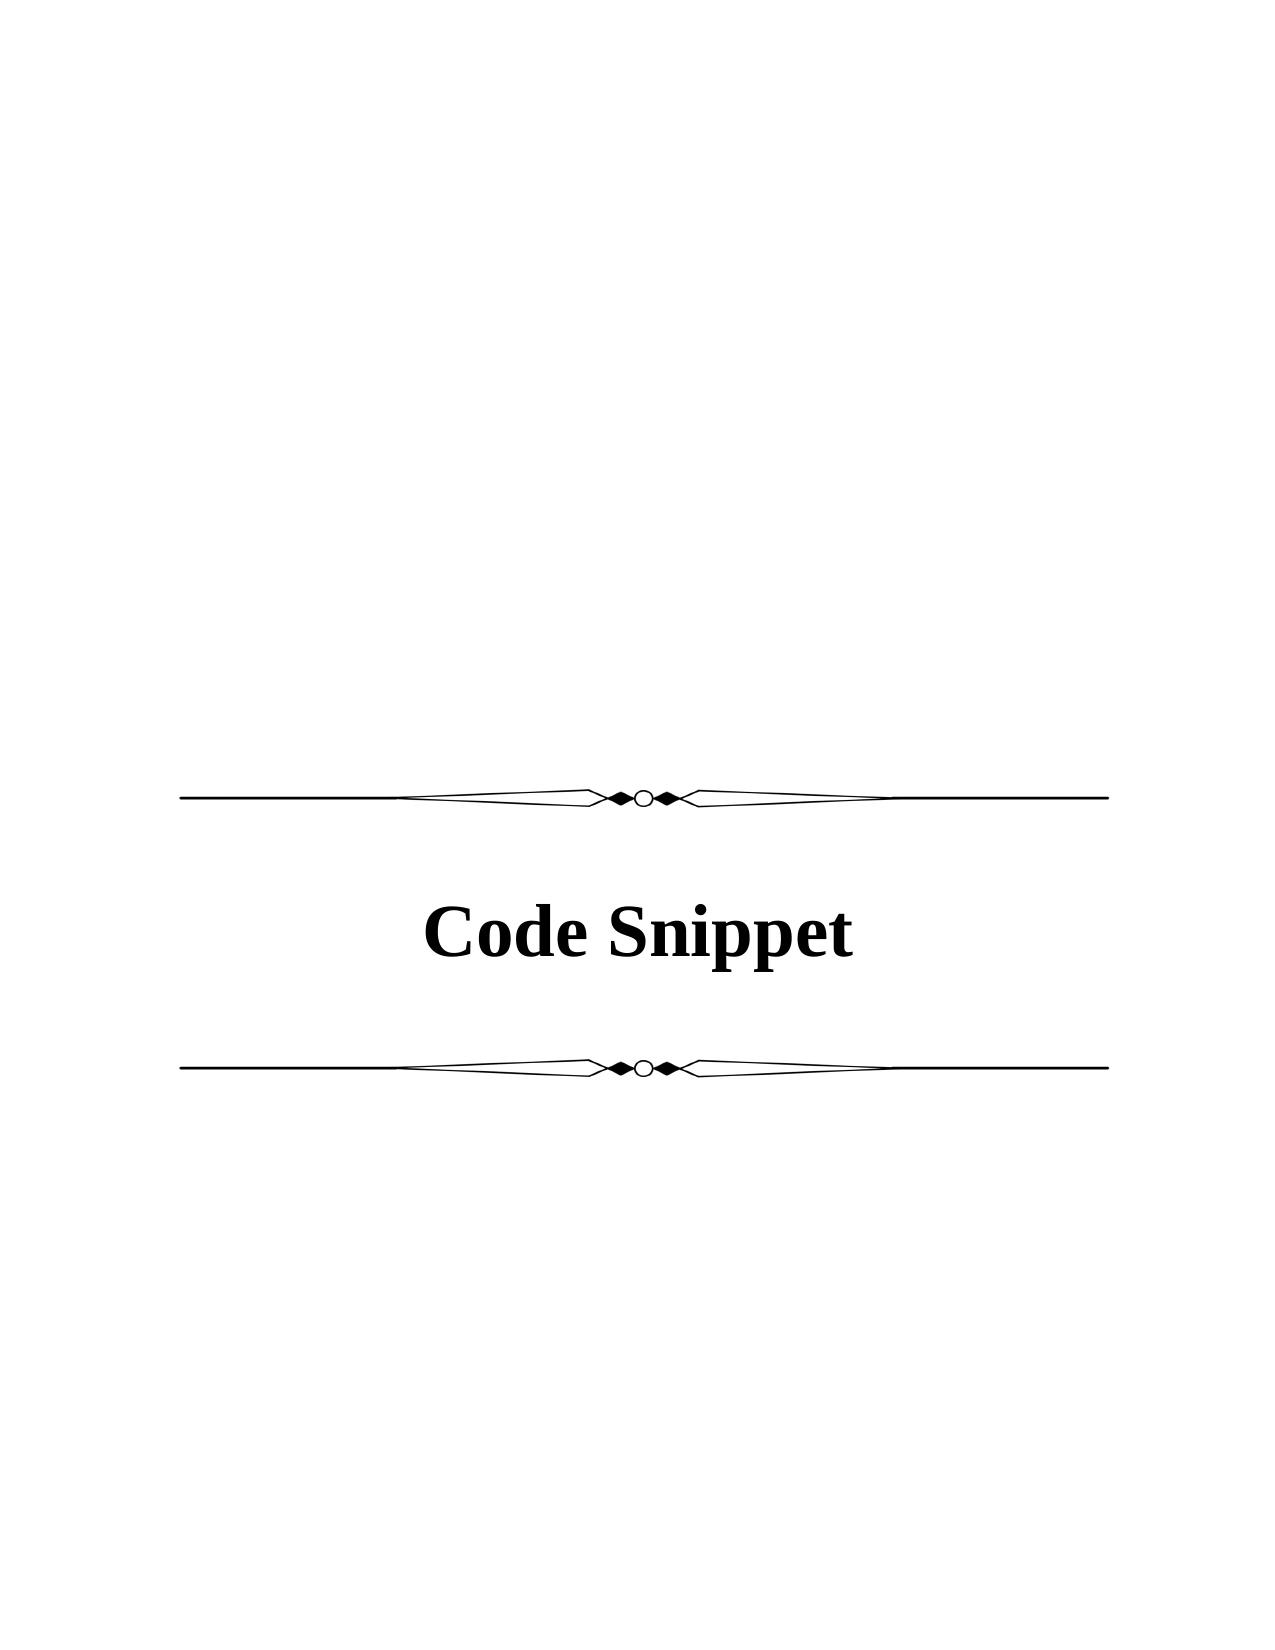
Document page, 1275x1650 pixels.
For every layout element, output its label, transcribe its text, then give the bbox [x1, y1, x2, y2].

text Code Snippet [150, 887, 1125, 973]
